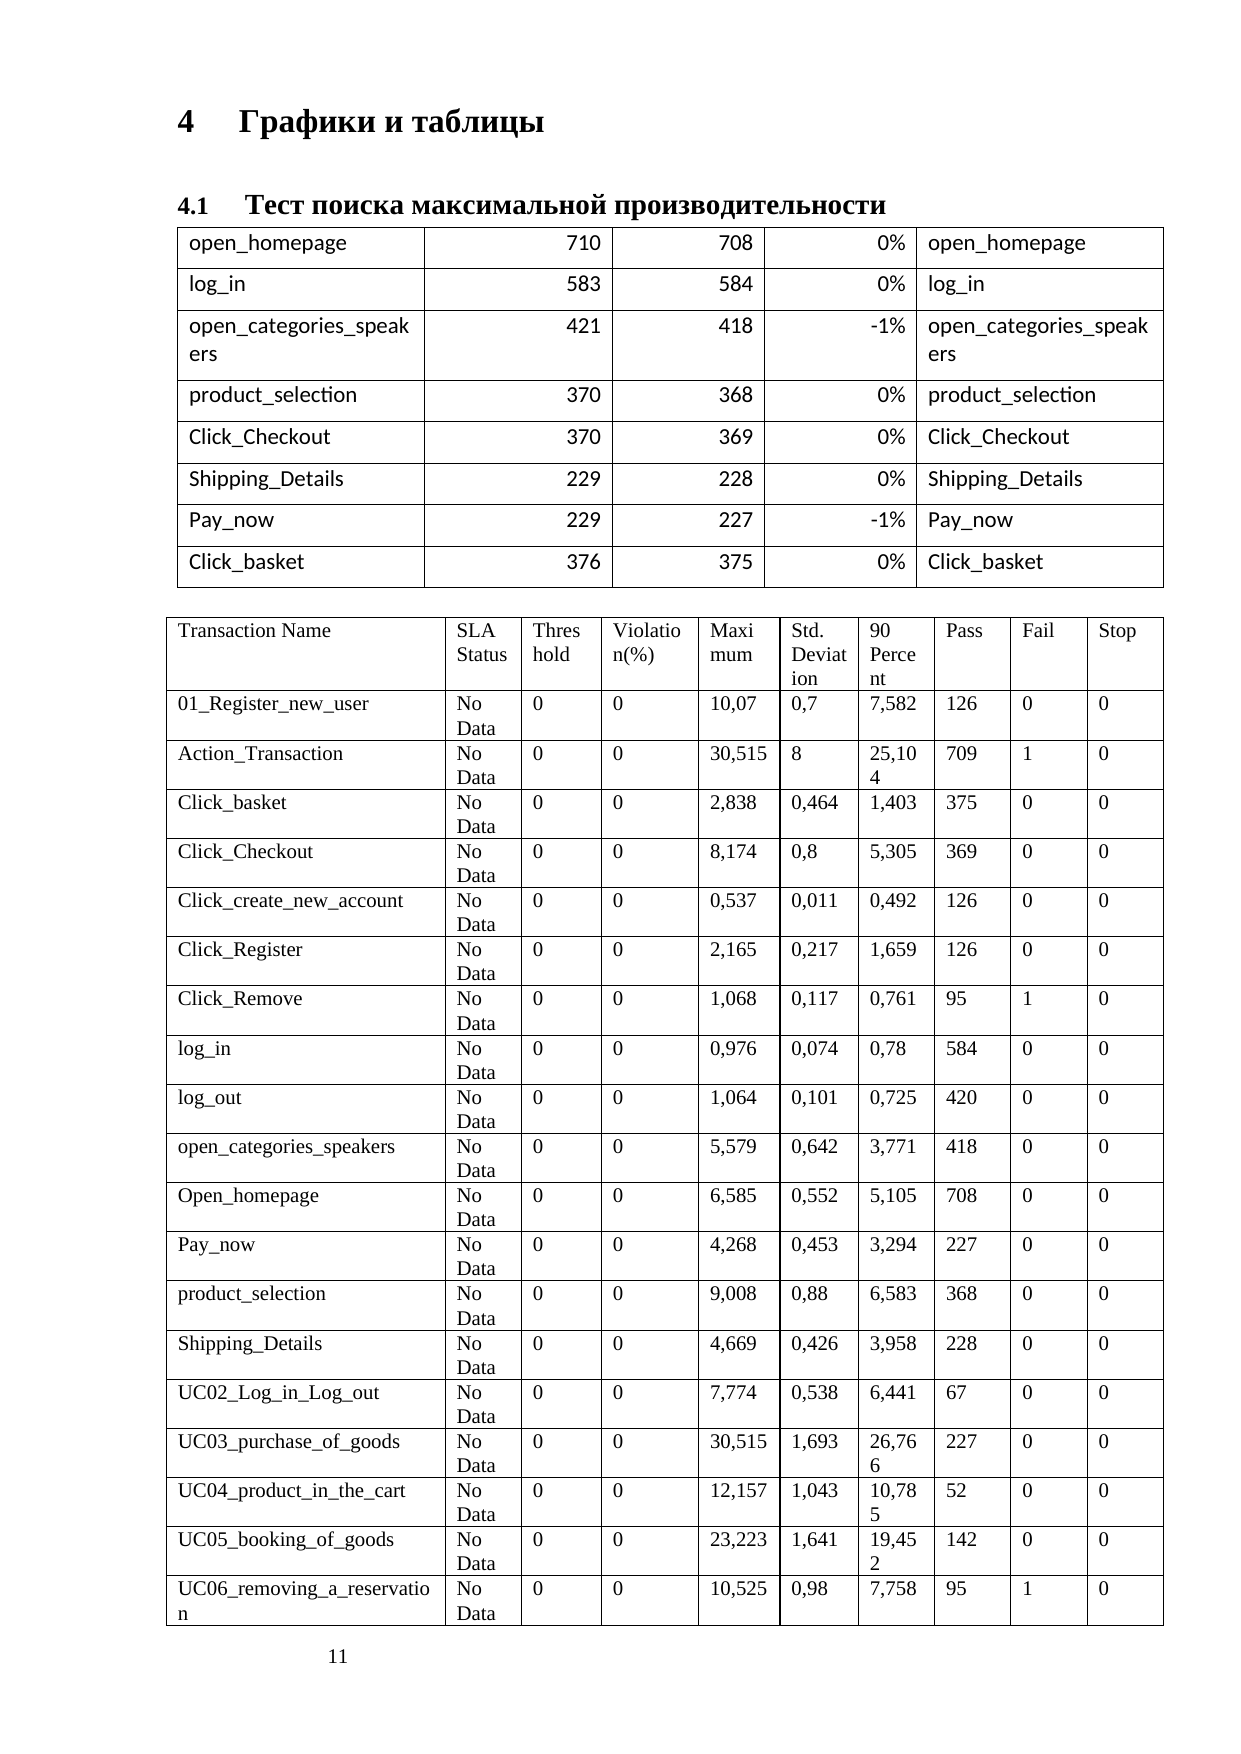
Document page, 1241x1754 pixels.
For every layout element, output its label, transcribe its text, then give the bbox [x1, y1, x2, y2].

table_header Pass [935, 618, 1010, 690]
table_cell 0,537 [699, 888, 779, 936]
table_header Transaction Name [167, 618, 445, 690]
table_cell Click_create_new_account [167, 888, 445, 936]
table_cell 228 [935, 1331, 1010, 1379]
table_cell Click_Remove [167, 986, 445, 1034]
table_cell 30,515 [699, 1429, 779, 1477]
table_cell 0 [522, 1134, 601, 1182]
table_cell open_categories_speakers [917, 311, 1163, 379]
table_cell 0% [765, 422, 916, 463]
table_cell 0 [602, 986, 698, 1034]
table_cell 0 [602, 1331, 698, 1379]
table_cell 0 [1011, 691, 1087, 739]
table_cell No Data [446, 1183, 521, 1231]
table_cell 420 [935, 1085, 1010, 1133]
table_cell 1,064 [699, 1085, 779, 1133]
table_cell 0 [522, 1232, 601, 1280]
table_cell 6,583 [859, 1281, 934, 1329]
table_cell No Data [446, 1232, 521, 1280]
table_cell 3,294 [859, 1232, 934, 1280]
table_cell 1 [1011, 741, 1087, 789]
table_cell No Data [446, 1527, 521, 1575]
table_cell 126 [935, 691, 1010, 739]
table_cell 0 [1011, 1478, 1087, 1526]
table_cell 0 [1088, 1281, 1163, 1329]
table_cell -1% [765, 505, 916, 546]
table_cell open_categories_speakers [178, 311, 424, 379]
table_cell 0,464 [781, 790, 858, 838]
table_cell 0 [522, 839, 601, 887]
table_cell UC04_product_in_the_cart [167, 1478, 445, 1526]
table_cell 3,771 [859, 1134, 934, 1182]
table_cell 0 [1088, 1134, 1163, 1182]
table_cell 1,403 [859, 790, 934, 838]
table_cell 227 [935, 1429, 1010, 1477]
table_cell 368 [613, 381, 764, 421]
table_cell 0 [1088, 986, 1163, 1034]
table_cell 0 [522, 741, 601, 789]
table_cell 0,101 [781, 1085, 858, 1133]
table_cell log_in [917, 269, 1163, 310]
table_cell 1,068 [699, 986, 779, 1034]
table_cell 0,217 [781, 937, 858, 985]
table_cell 126 [935, 888, 1010, 936]
table_cell Shipping_Details [167, 1331, 445, 1379]
table_cell 0 [602, 1232, 698, 1280]
table_header Maximum [699, 618, 779, 690]
table_cell 0,642 [781, 1134, 858, 1182]
table_cell 0 [1011, 1036, 1087, 1084]
table_cell 375 [613, 547, 764, 587]
table_cell 0,725 [859, 1085, 934, 1133]
table_cell 95 [935, 1576, 1010, 1624]
table_cell open_categories_speakers [167, 1134, 445, 1182]
table_cell 0 [522, 1380, 601, 1428]
table_header 710 [425, 228, 612, 268]
table_cell 0,538 [781, 1380, 858, 1428]
table_cell 0 [1088, 1036, 1163, 1084]
table_cell 418 [935, 1134, 1010, 1182]
table_cell product_selection [917, 381, 1163, 421]
table_cell 418 [613, 311, 764, 379]
table_cell 1,693 [781, 1429, 858, 1477]
table_cell 229 [425, 505, 612, 546]
table_cell No Data [446, 1478, 521, 1526]
table_cell 0 [602, 1478, 698, 1526]
table_cell 0 [1088, 1429, 1163, 1477]
table_cell 0 [522, 1331, 601, 1379]
table_cell 0,453 [781, 1232, 858, 1280]
table_cell 0,8 [781, 839, 858, 887]
table_cell 23,223 [699, 1527, 779, 1575]
table_cell 0 [522, 1085, 601, 1133]
table_cell 0 [1088, 1183, 1163, 1231]
table_cell No Data [446, 1576, 521, 1624]
table_cell 0 [1088, 1576, 1163, 1624]
table_cell 0 [1011, 839, 1087, 887]
table_cell 5,305 [859, 839, 934, 887]
table_cell 5,579 [699, 1134, 779, 1182]
table_cell Shipping_Details [917, 464, 1163, 504]
table_cell 708 [935, 1183, 1010, 1231]
table_cell 7,774 [699, 1380, 779, 1428]
table_cell 0,98 [781, 1576, 858, 1624]
table_cell 10,525 [699, 1576, 779, 1624]
table_cell 10,785 [859, 1478, 934, 1526]
table_cell 0 [522, 937, 601, 985]
table_header open_homepage [178, 228, 424, 268]
table_cell Click_basket [167, 790, 445, 838]
table_cell Click_Checkout [917, 422, 1163, 463]
table_cell 376 [425, 547, 612, 587]
table_cell 4,669 [699, 1331, 779, 1379]
table_cell log_in [167, 1036, 445, 1084]
table_cell 584 [935, 1036, 1010, 1084]
table_cell 0 [1088, 691, 1163, 739]
table_cell 0 [1011, 790, 1087, 838]
table_cell No Data [446, 888, 521, 936]
table_cell 1,043 [781, 1478, 858, 1526]
table_cell 26,766 [859, 1429, 934, 1477]
table_cell 142 [935, 1527, 1010, 1575]
table_cell 0% [765, 464, 916, 504]
table_cell 709 [935, 741, 1010, 789]
table_cell 0,426 [781, 1331, 858, 1379]
table_cell No Data [446, 937, 521, 985]
table_cell 584 [613, 269, 764, 310]
table_cell 0,88 [781, 1281, 858, 1329]
table_cell 0 [602, 888, 698, 936]
table_cell 0 [602, 1380, 698, 1428]
table_header Fail [1011, 618, 1087, 690]
table_cell 370 [425, 422, 612, 463]
table_cell No Data [446, 741, 521, 789]
table_header 90 Percent [859, 618, 934, 690]
table_cell No Data [446, 1085, 521, 1133]
table_cell Action_Transaction [167, 741, 445, 789]
table_cell 228 [613, 464, 764, 504]
table_cell log_out [167, 1085, 445, 1133]
table_cell 0 [1088, 888, 1163, 936]
table_cell 0 [1088, 1527, 1163, 1575]
table_cell 0 [522, 1183, 601, 1231]
table_cell 583 [425, 269, 612, 310]
table_cell log_in [178, 269, 424, 310]
table_cell Pay_now [178, 505, 424, 546]
table_cell No Data [446, 1134, 521, 1182]
table_cell 0,552 [781, 1183, 858, 1231]
table_cell 0% [765, 547, 916, 587]
table_cell No Data [446, 1331, 521, 1379]
table_cell 0 [602, 1134, 698, 1182]
table_cell 0 [522, 1478, 601, 1526]
table_cell 0% [765, 381, 916, 421]
table_cell 368 [935, 1281, 1010, 1329]
table_cell Shipping_Details [178, 464, 424, 504]
table_cell 0,117 [781, 986, 858, 1034]
table_cell 0 [1011, 1281, 1087, 1329]
table_cell 6,585 [699, 1183, 779, 1231]
table_cell 0 [602, 1085, 698, 1133]
table_cell UC06_removing_a_reservation [167, 1576, 445, 1624]
table_cell 0 [522, 888, 601, 936]
table_header open_homepage [917, 228, 1163, 268]
table_cell 0 [1011, 937, 1087, 985]
table_cell 0 [522, 691, 601, 739]
table_cell 30,515 [699, 741, 779, 789]
table_cell 67 [935, 1380, 1010, 1428]
table_cell 0 [522, 1527, 601, 1575]
table_cell 0 [1088, 1478, 1163, 1526]
table_cell 0 [602, 1527, 698, 1575]
table_cell 0,78 [859, 1036, 934, 1084]
table_cell 4,268 [699, 1232, 779, 1280]
table_cell 0 [1088, 937, 1163, 985]
table_cell Click_basket [178, 547, 424, 587]
table_cell 0 [522, 986, 601, 1034]
table_header Std. Deviation [781, 618, 858, 690]
table_cell 0 [1011, 1380, 1087, 1428]
table_cell 0 [602, 1036, 698, 1084]
table_cell 369 [613, 422, 764, 463]
table_header Stop [1088, 618, 1163, 690]
table_cell 0 [1011, 1527, 1087, 1575]
list Тест поиска максимальной производительности [177, 187, 1152, 221]
table_cell 8 [781, 741, 858, 789]
table_cell UC02_Log_in_Log_out [167, 1380, 445, 1428]
table_cell 8,174 [699, 839, 779, 887]
table_cell 0 [1011, 1429, 1087, 1477]
table_cell Click_Checkout [167, 839, 445, 887]
table_cell 0 [602, 691, 698, 739]
table_cell 0,011 [781, 888, 858, 936]
table_cell 0 [522, 1576, 601, 1624]
table_cell 2,165 [699, 937, 779, 985]
table_cell 0 [1088, 1331, 1163, 1379]
table_cell 0 [602, 741, 698, 789]
table_cell 19,452 [859, 1527, 934, 1575]
table_cell Click_Register [167, 937, 445, 985]
table_header 708 [613, 228, 764, 268]
table_cell 0 [602, 790, 698, 838]
table_cell 0 [522, 1036, 601, 1084]
table_cell 0 [1011, 1183, 1087, 1231]
table_cell 0 [1011, 1134, 1087, 1182]
table_cell product_selection [167, 1281, 445, 1329]
table_cell 3,958 [859, 1331, 934, 1379]
table_cell UC05_booking_of_goods [167, 1527, 445, 1575]
table_cell 0 [1011, 888, 1087, 936]
list Графики и таблицы [177, 101, 1152, 139]
table_cell 370 [425, 381, 612, 421]
table_cell 7,582 [859, 691, 934, 739]
table_cell No Data [446, 1380, 521, 1428]
table_cell 0 [602, 839, 698, 887]
table_cell 12,157 [699, 1478, 779, 1526]
table_cell 0 [1088, 839, 1163, 887]
table_cell product_selection [178, 381, 424, 421]
table_cell 0,074 [781, 1036, 858, 1084]
table_header 0% [765, 228, 916, 268]
table_cell No Data [446, 839, 521, 887]
table_cell 227 [935, 1232, 1010, 1280]
table_cell 0,761 [859, 986, 934, 1034]
table_cell Open_homepage [167, 1183, 445, 1231]
table_cell 0 [522, 1429, 601, 1477]
table_cell 369 [935, 839, 1010, 887]
table_cell 95 [935, 986, 1010, 1034]
table_cell 421 [425, 311, 612, 379]
table_cell 5,105 [859, 1183, 934, 1231]
table_cell 1,641 [781, 1527, 858, 1575]
table_cell Pay_now [167, 1232, 445, 1280]
table_cell 0 [1088, 1380, 1163, 1428]
table_cell 0 [1011, 1331, 1087, 1379]
table_cell 0 [602, 937, 698, 985]
table_cell Click_basket [917, 547, 1163, 587]
table_cell 0 [522, 790, 601, 838]
table_cell 0 [1088, 790, 1163, 838]
table_cell 0,7 [781, 691, 858, 739]
table_cell No Data [446, 986, 521, 1034]
table_cell 229 [425, 464, 612, 504]
table_cell 2,838 [699, 790, 779, 838]
table_cell 0 [1088, 1232, 1163, 1280]
table_cell 0% [765, 269, 916, 310]
table_cell 0 [602, 1183, 698, 1231]
table_cell No Data [446, 1281, 521, 1329]
table_cell 0 [522, 1281, 601, 1329]
table_cell 0 [602, 1576, 698, 1624]
table_cell No Data [446, 1429, 521, 1477]
table_header Threshold [522, 618, 601, 690]
table_cell 0 [602, 1429, 698, 1477]
table_cell 126 [935, 937, 1010, 985]
table_cell 1 [1011, 1576, 1087, 1624]
table_cell 10,07 [699, 691, 779, 739]
table_cell 7,758 [859, 1576, 934, 1624]
table_cell Click_Checkout [178, 422, 424, 463]
table_cell Pay_now [917, 505, 1163, 546]
table_cell No Data [446, 790, 521, 838]
table_header SLA Status [446, 618, 521, 690]
table_cell No Data [446, 1036, 521, 1084]
table_cell 0 [1088, 741, 1163, 789]
table_cell 1,659 [859, 937, 934, 985]
table_cell 227 [613, 505, 764, 546]
table_header Violation(%) [602, 618, 698, 690]
table_cell 9,008 [699, 1281, 779, 1329]
table_cell -1% [765, 311, 916, 379]
table_cell 0 [1011, 1085, 1087, 1133]
table_cell 0 [602, 1281, 698, 1329]
table_cell 0 [1088, 1085, 1163, 1133]
table_cell 25,104 [859, 741, 934, 789]
table_cell 0 [1011, 1232, 1087, 1280]
table_cell 0,492 [859, 888, 934, 936]
table_cell 0,976 [699, 1036, 779, 1084]
table_cell 52 [935, 1478, 1010, 1526]
table_cell 1 [1011, 986, 1087, 1034]
table_cell 375 [935, 790, 1010, 838]
table_cell No Data [446, 691, 521, 739]
table_cell 01_Register_new_user [167, 691, 445, 739]
table_cell UC03_purchase_of_goods [167, 1429, 445, 1477]
table_cell 6,441 [859, 1380, 934, 1428]
